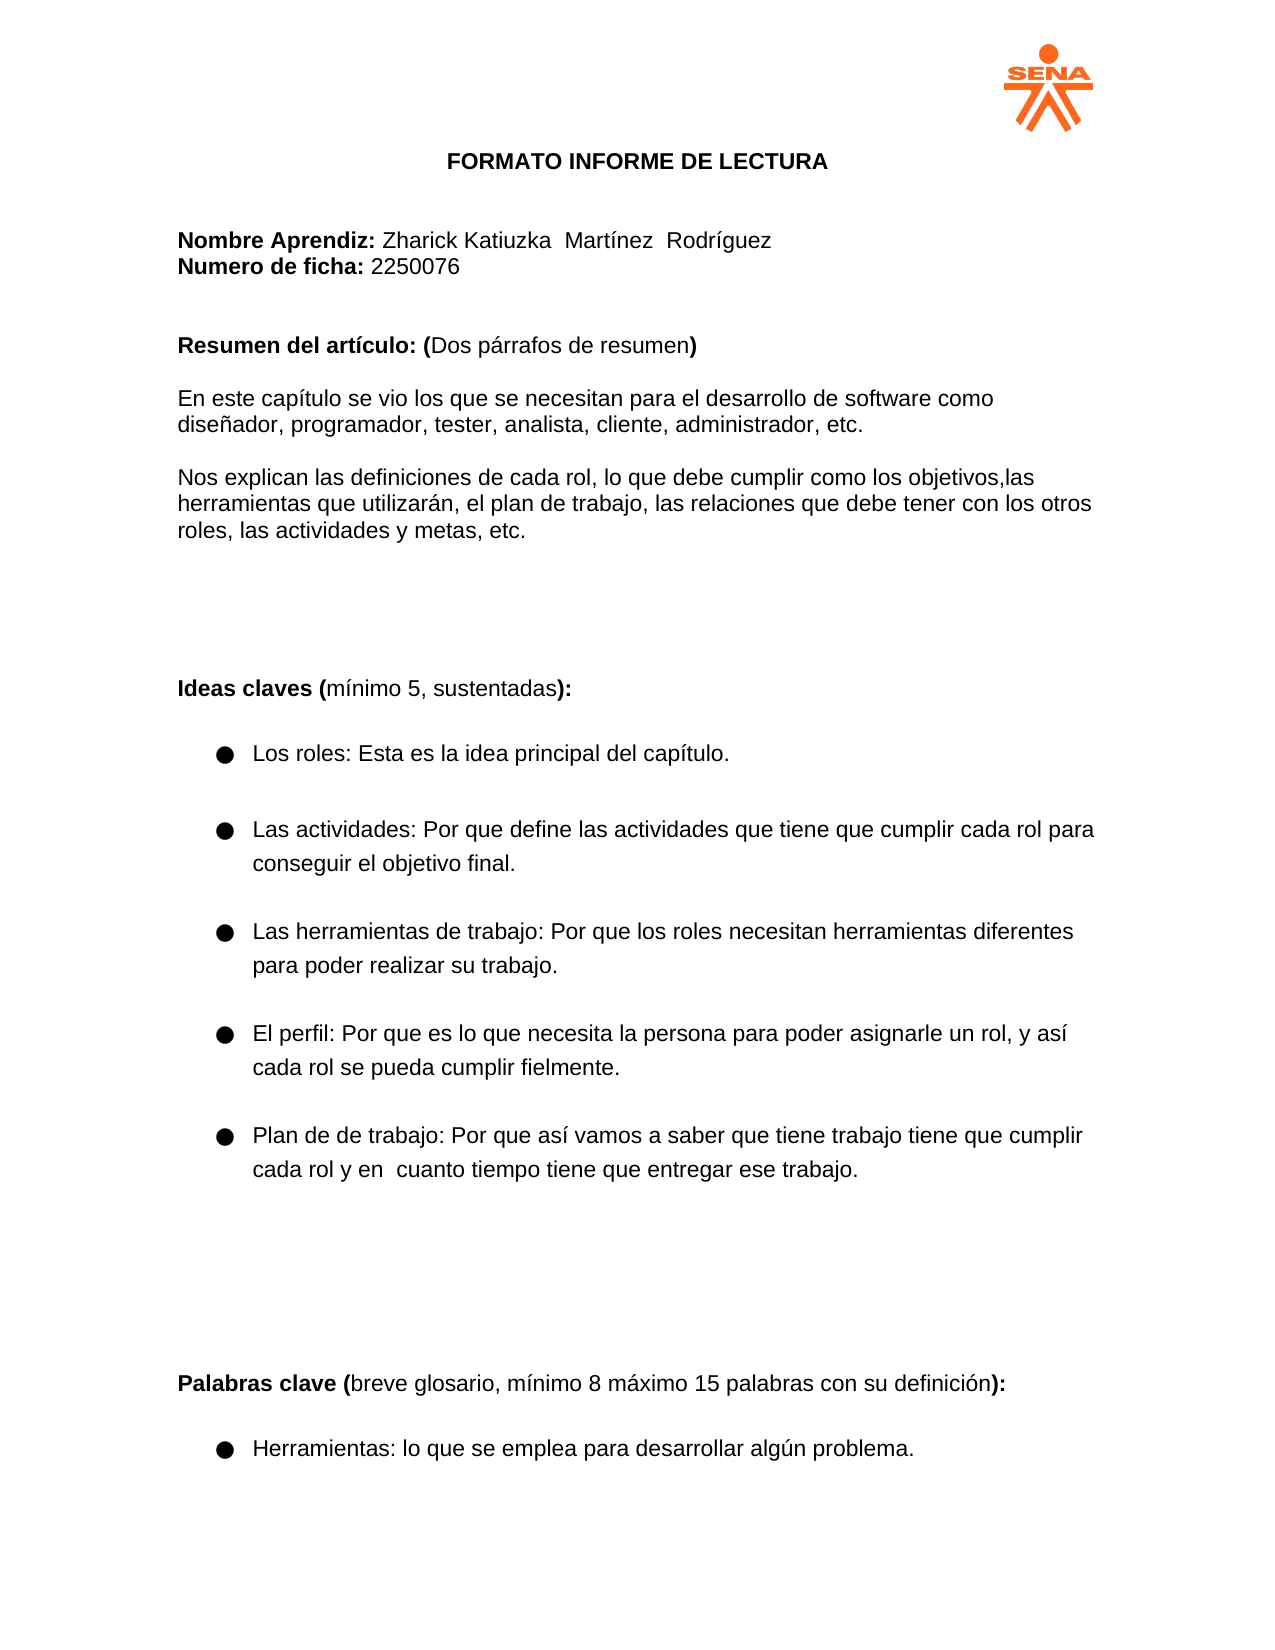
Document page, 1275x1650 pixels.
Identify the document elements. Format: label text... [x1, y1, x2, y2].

text En este capítulo se vio los que se necesitan para el desarrollo de software como diseñador, programador, tester, analista, cliente, administrador, etc. [177, 385, 1098, 437]
list Los roles: Esta es la idea principal del capítulo. [215, 727, 1098, 803]
text Nos explican las definiciones de cada rol, lo que debe cumplir como los objetivos,las herramientas que utilizarán, el plan de trabajo, las relaciones que debe tener con los otros roles, las actividades y metas, etc. [177, 464, 1098, 543]
text FORMATO INFORME DE LECTURA [177, 148, 1098, 174]
list Las herramientas de trabajo: Por que los roles necesitan herramientas diferentes para poder realizar su trabajo. [215, 905, 1098, 1007]
list El perfil: Por que es lo que necesita la persona para poder asignarle un rol, y así cada rol se pueda cumplir fielmente. [215, 1007, 1098, 1109]
list Herramientas: lo que se emplea para desarrollar algún problema. [215, 1422, 1098, 1498]
picture [990, 39, 1098, 138]
list Las actividades: Por que define las actividades que tiene que cumplir cada rol para conseguir el objetivo final. [215, 803, 1098, 905]
text Nombre Aprendiz: Zharick Katiuzka Martínez Rodríguez [177, 227, 1098, 253]
text Palabras clave (breve glosario, mínimo 8 máximo 15 palabras con su definición): [177, 1369, 1098, 1396]
text Resumen del artículo: (Dos párrafos de resumen) [177, 332, 1098, 358]
text Numero de ficha: 2250076 [177, 253, 1098, 279]
text Ideas claves (mínimo 5, sustentadas): [177, 675, 1098, 701]
list Plan de de trabajo: Por que así vamos a saber que tiene trabajo tiene que cumplir cada rol y en cuanto tiempo tiene que entregar ese trabajo. [215, 1109, 1098, 1211]
